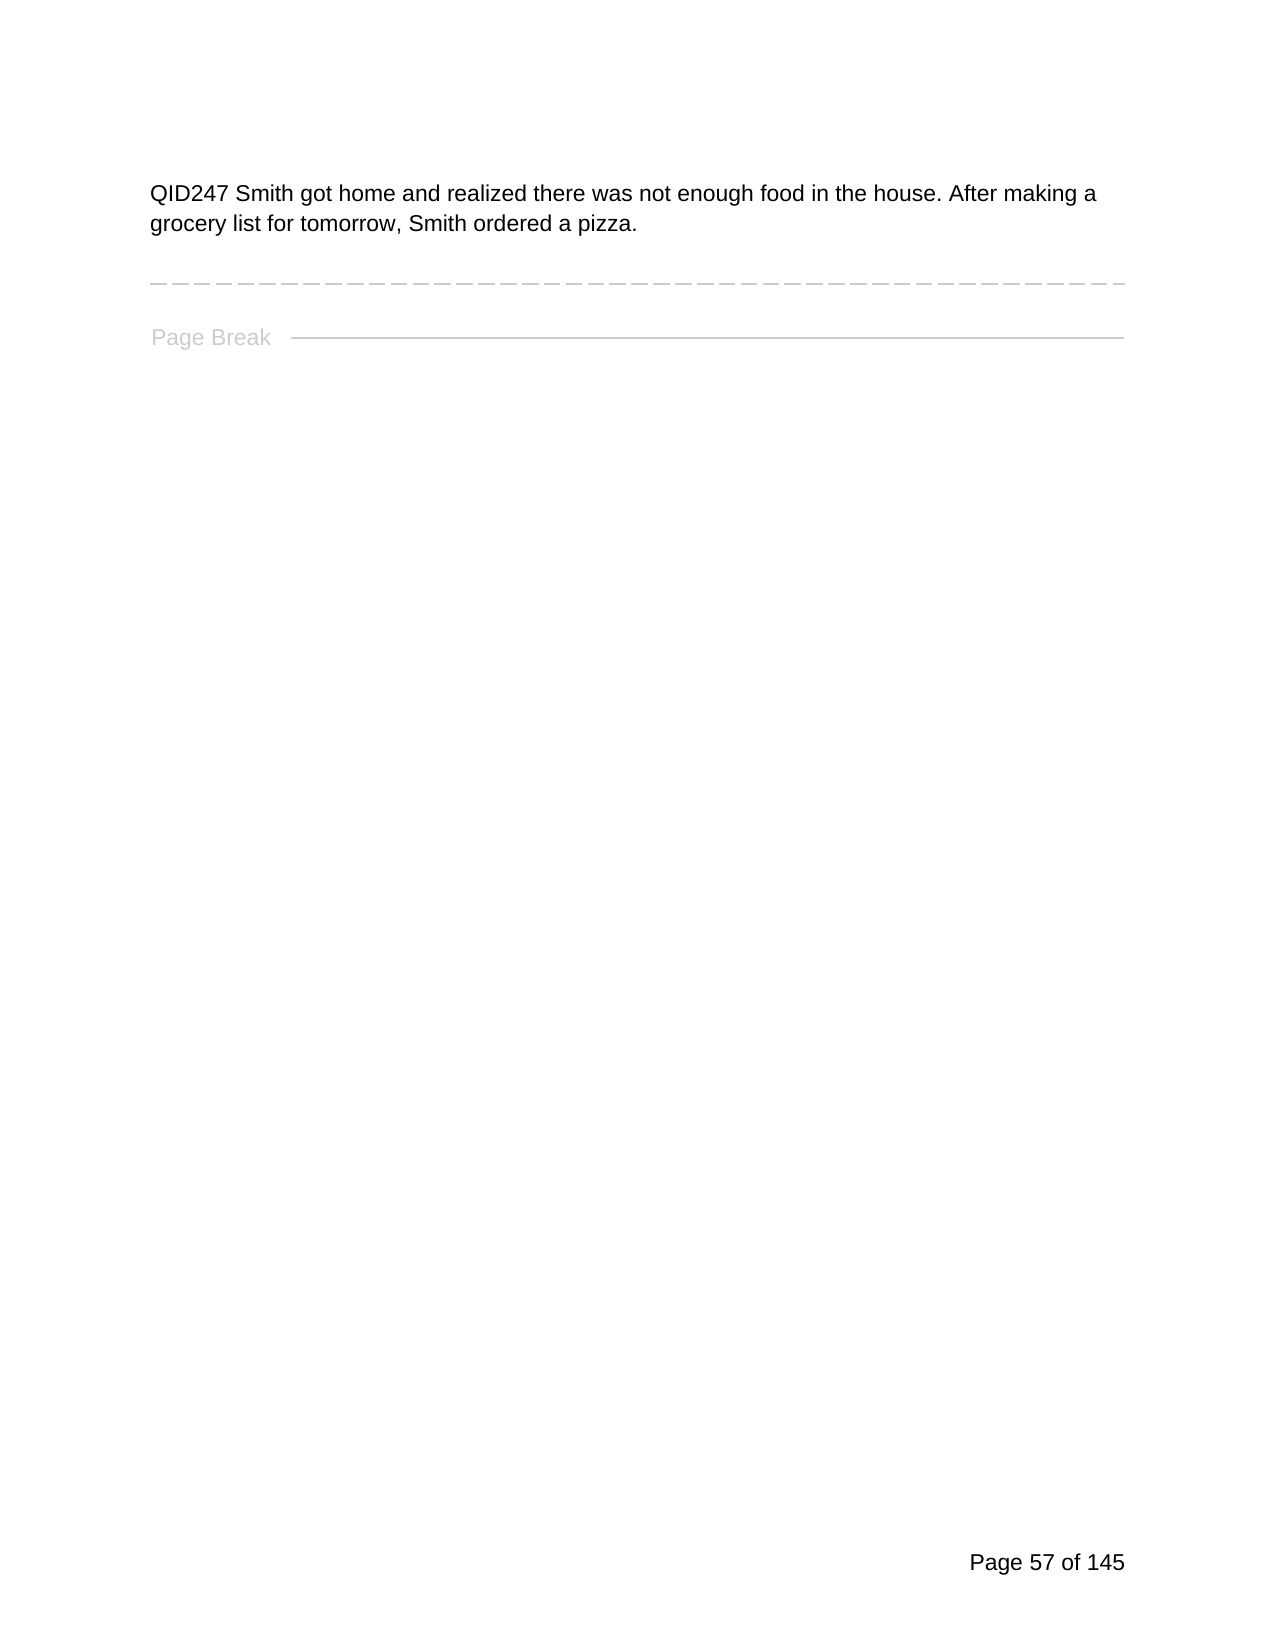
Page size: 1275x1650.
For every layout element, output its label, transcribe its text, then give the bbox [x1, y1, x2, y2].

table_header [290, 324, 1125, 364]
text QID247 Smith got home and realized there was not enough food in the house. After making a grocery list for tomorrow, Smith ordered a pizza. [150, 180, 1125, 237]
table_header Page Break [150, 324, 290, 364]
